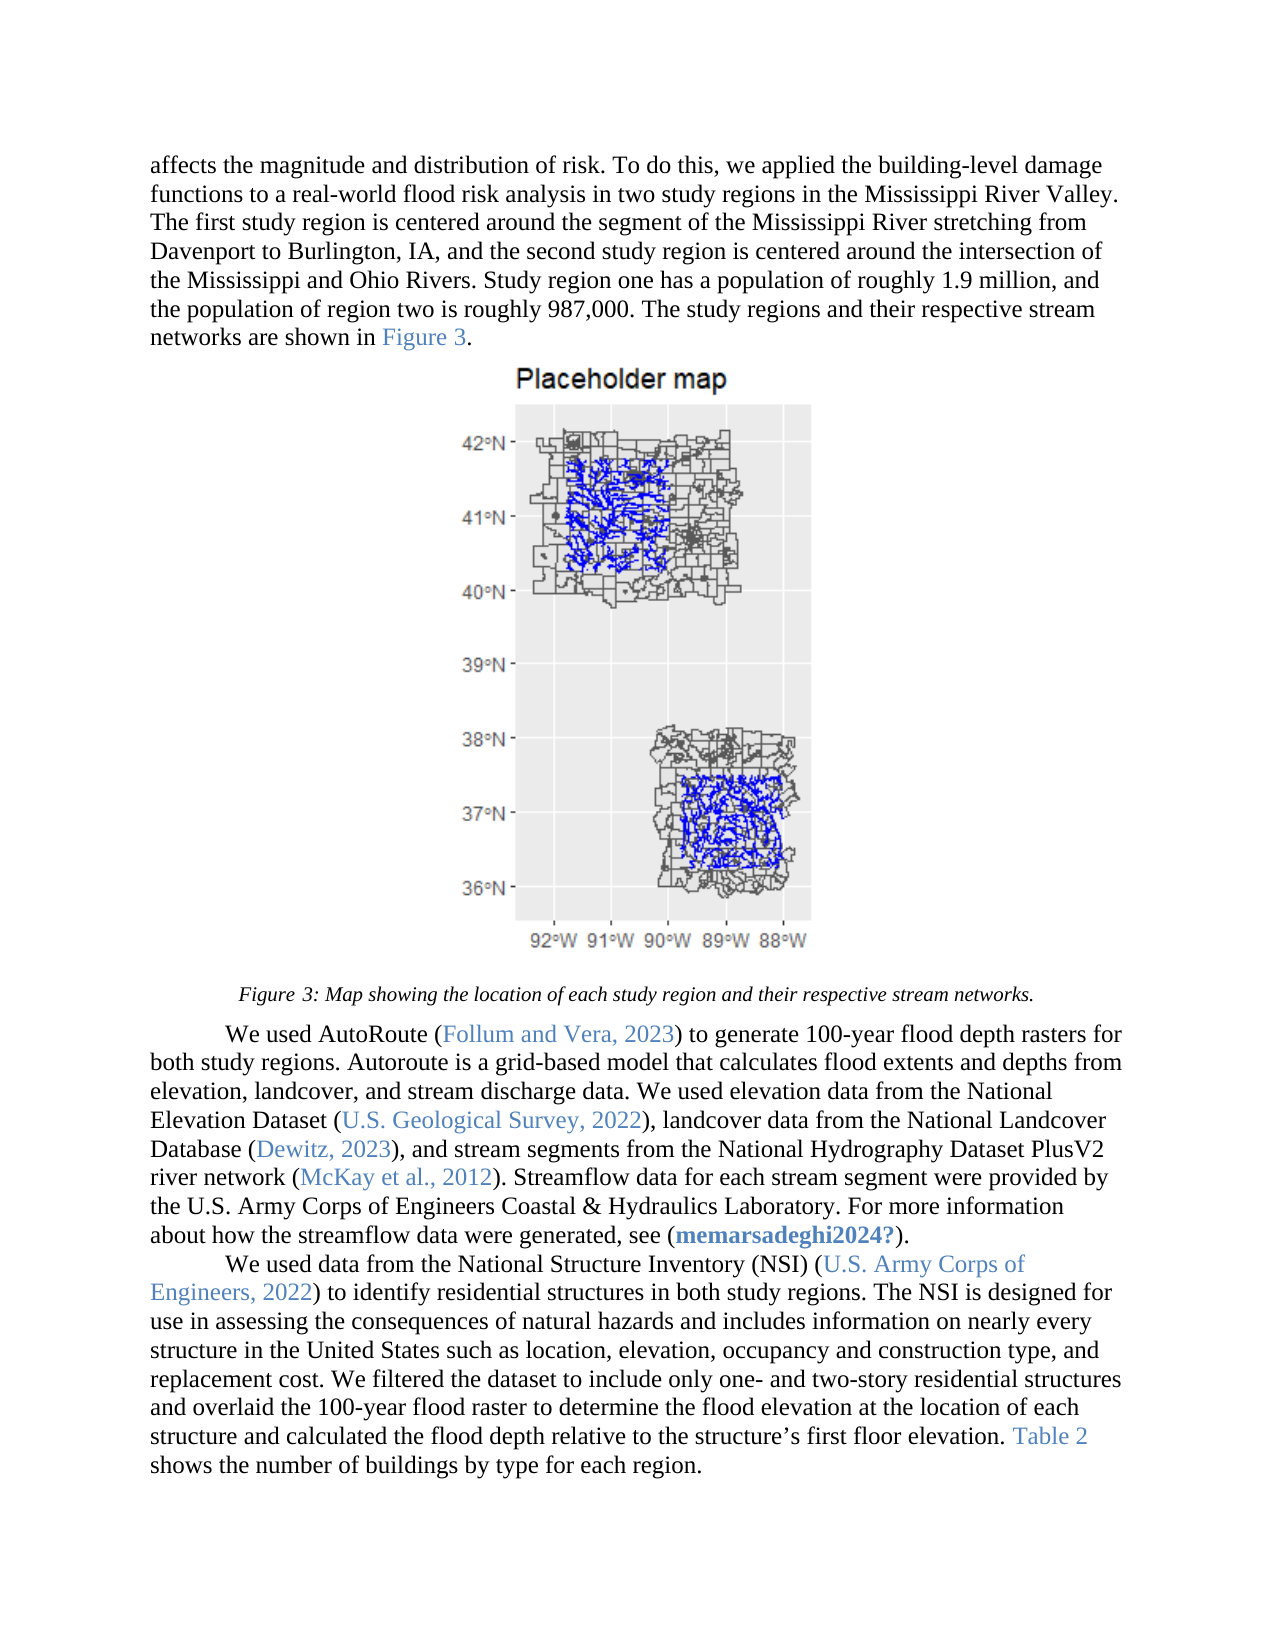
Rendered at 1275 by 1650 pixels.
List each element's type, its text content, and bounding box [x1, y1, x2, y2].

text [150, 150, 1125, 351]
text We used AutoRoute (Follum and Vera, 2023) to generate 100-year flood depth rasters for both study regions. Autoroute is a grid-based model that calculates flood extents and depths from elevation, landcover, and stream discharge data. We used elevation data from the National Elevation Dataset (U.S. Geological Survey, 2022), landcover data from the National Landcover Database (Dewitz, 2023), and stream segments from the National Hydrography Dataset PlusV2 river network (McKay et al., 2012). Streamflow data for each stream segment were provided by the U.S. Army Corps of Engineers Coastal & Hydraulics Laboratory. For more information about how the streamflow data were generated, see (memarsadeghi2024?). [150, 1019, 1125, 1249]
picture [258, 355, 1017, 962]
text We used data from the National Structure Inventory (NSI) (U.S. Army Corps of Engineers, 2022) to identify residential structures in both study regions. The NSI is designed for use in assessing the consequences of natural hazards and includes information on nearly every structure in the United States such as location, elevation, occupancy and construction type, and replacement cost. We filtered the dataset to include only one- and two-story residential structures and overlaid the 100-year flood raster to determine the flood elevation at the location of each structure and calculated the flood depth relative to the structure’s first floor elevation. Table 2 shows the number of buildings by type for each region. [150, 1249, 1125, 1479]
table_header Figure 3: Map showing the location of each study region and their respective stream networks. [150, 351, 1125, 1019]
